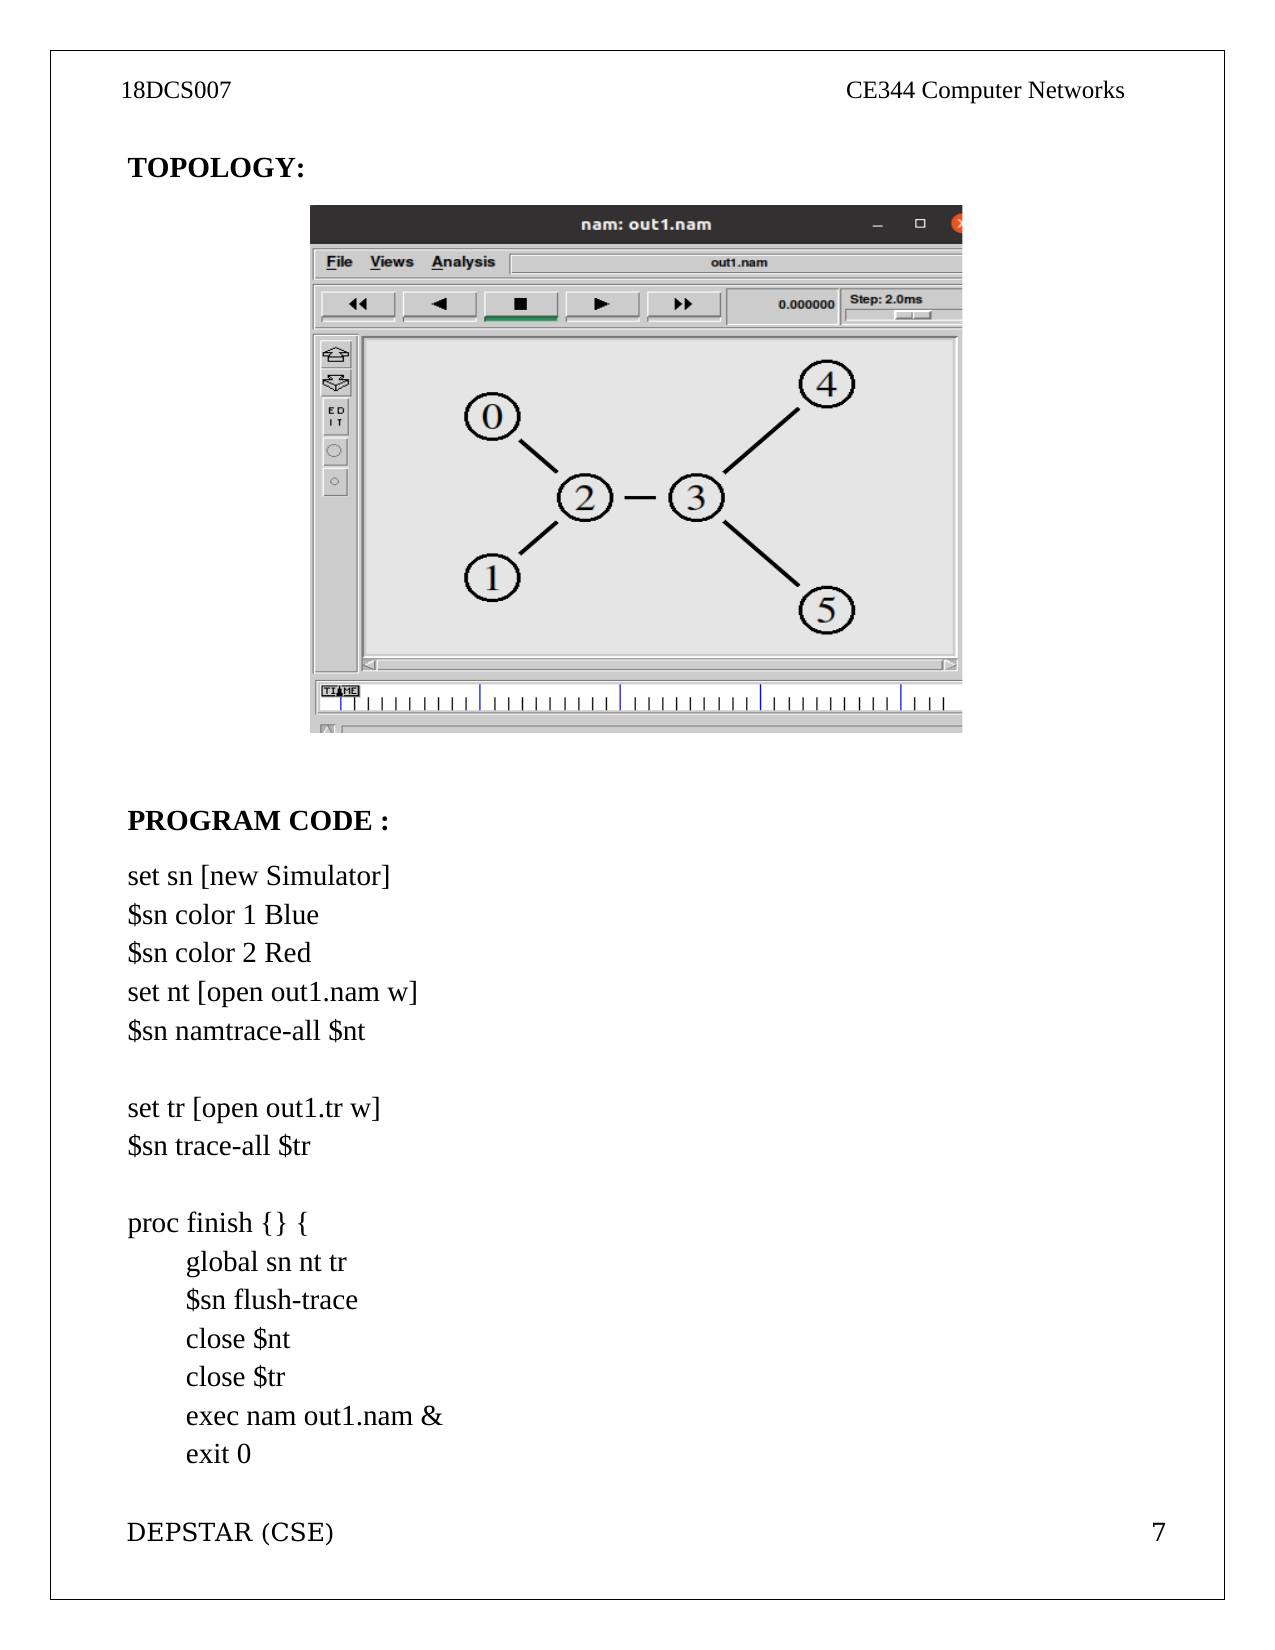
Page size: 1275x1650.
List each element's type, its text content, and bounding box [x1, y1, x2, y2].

text global sn nt tr [127, 1244, 1167, 1277]
text set nt [open out1.nam w] [127, 974, 1167, 1008]
text $sn trace-all $tr [127, 1128, 1167, 1162]
text close $nt [127, 1321, 1167, 1354]
text $sn color 2 Red [127, 936, 1167, 969]
text set tr [open out1.tr w] [127, 1090, 1167, 1123]
text close $tr [127, 1359, 1167, 1393]
text $sn flush-trace [127, 1282, 1167, 1316]
text set sn [new Simulator] [127, 858, 1167, 892]
text TOPOLOGY: [127, 150, 1167, 183]
text $sn color 1 Blue [127, 897, 1167, 931]
text exit 0 [127, 1437, 1167, 1470]
text exec nam out1.nam & [127, 1398, 1167, 1432]
picture [310, 205, 963, 733]
text $sn namtrace-all $nt [127, 1013, 1167, 1046]
text proc finish {} { [127, 1205, 1167, 1239]
text PROGRAM CODE : [127, 803, 1167, 837]
